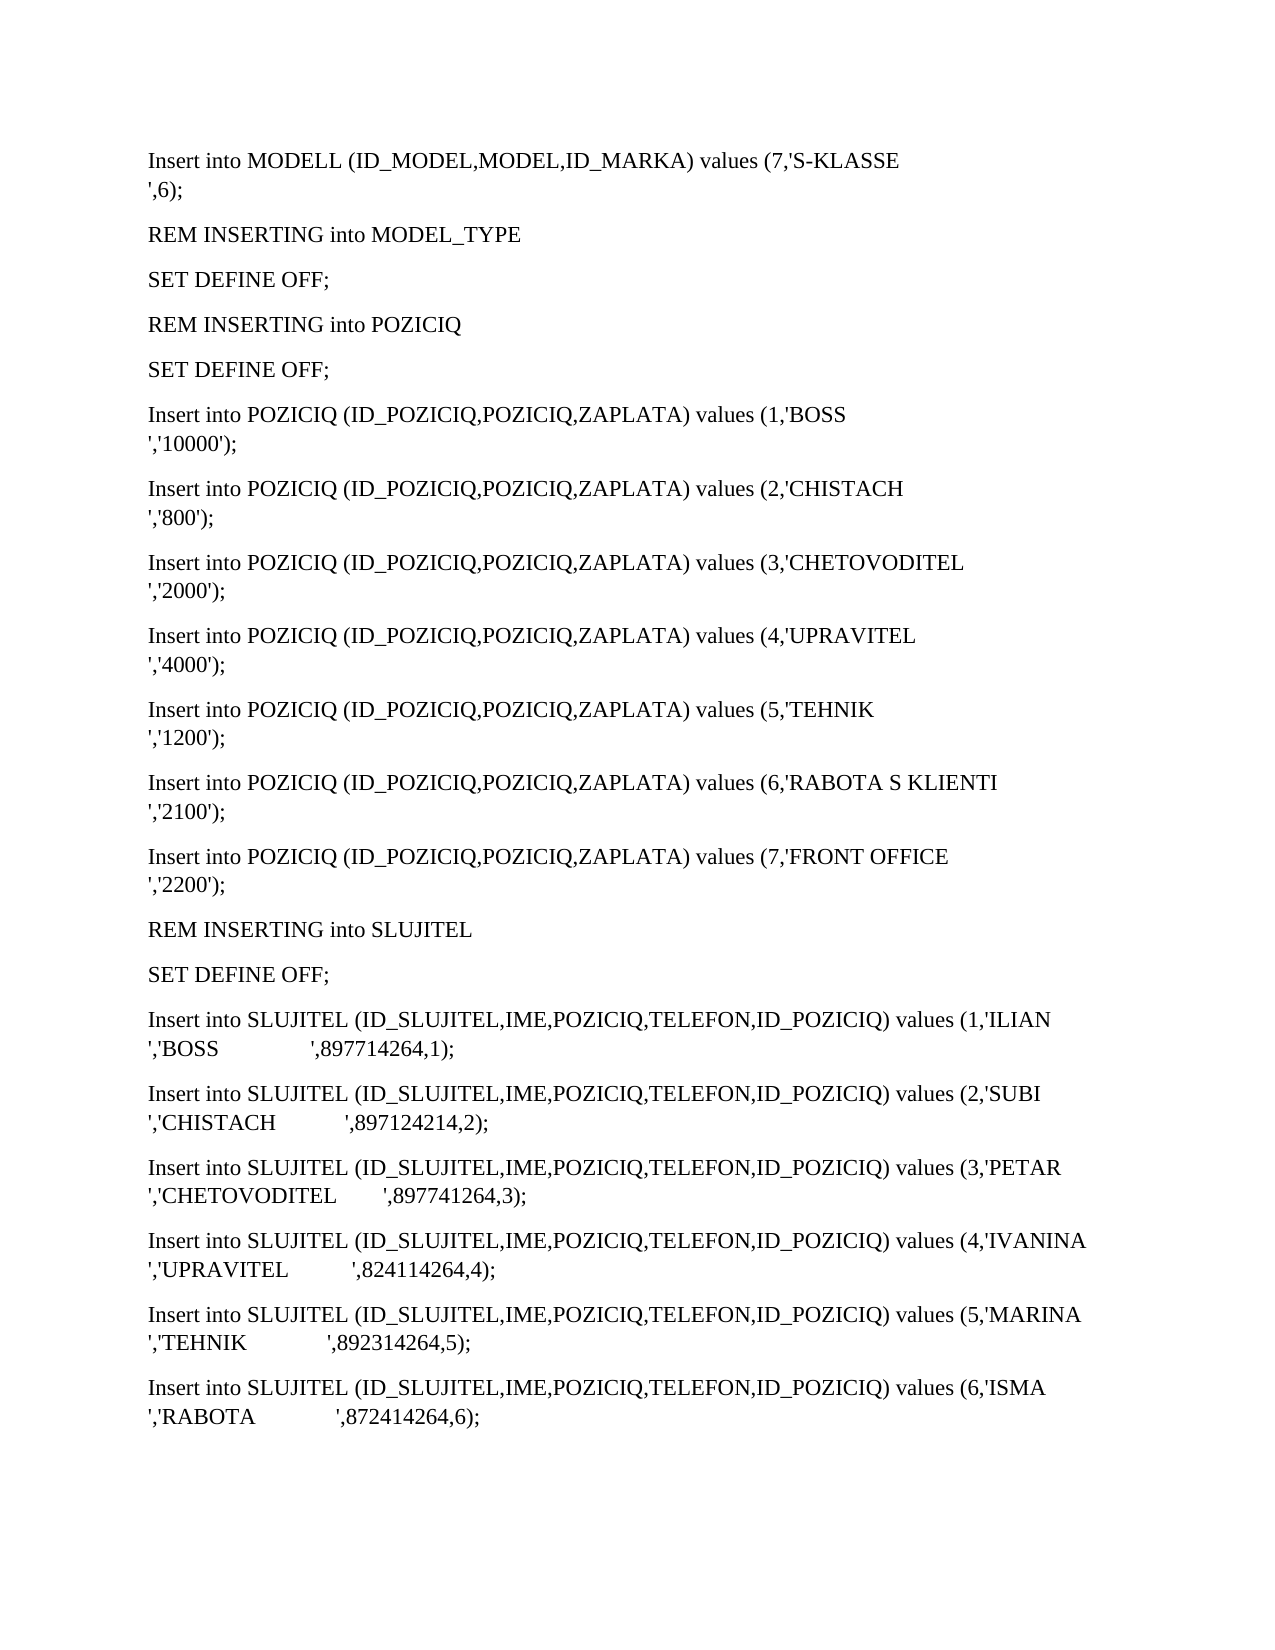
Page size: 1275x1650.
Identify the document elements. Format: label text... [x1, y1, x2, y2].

text REM INSERTING into MODEL_TYPE [148, 221, 1127, 247]
text Insert into SLUJITEL (ID_SLUJITEL,IME,POZICIQ,TELEFON,ID_POZICIQ) values (1,'ILIAN ','BOSS ',897714264,1); [148, 1007, 1127, 1061]
text REM INSERTING into SLUJITEL [148, 916, 1127, 943]
text Insert into SLUJITEL (ID_SLUJITEL,IME,POZICIQ,TELEFON,ID_POZICIQ) values (5,'MARINA ','TEHNIK ',892314264,5); [148, 1301, 1127, 1356]
text Insert into POZICIQ (ID_POZICIQ,POZICIQ,ZAPLATA) values (7,'FRONT OFFICE ','2200'); [148, 843, 1127, 898]
text REM INSERTING into POZICIQ [148, 311, 1127, 338]
text Insert into SLUJITEL (ID_SLUJITEL,IME,POZICIQ,TELEFON,ID_POZICIQ) values (3,'PETAR ','CHETOVODITEL ',897741264,3); [148, 1154, 1127, 1208]
text SET DEFINE OFF; [148, 961, 1127, 988]
text Insert into POZICIQ (ID_POZICIQ,POZICIQ,ZAPLATA) values (3,'CHETOVODITEL ','2000'); [148, 549, 1127, 603]
text Insert into POZICIQ (ID_POZICIQ,POZICIQ,ZAPLATA) values (4,'UPRAVITEL ','4000'); [148, 622, 1127, 677]
text Insert into POZICIQ (ID_POZICIQ,POZICIQ,ZAPLATA) values (6,'RABOTA S KLIENTI ','2100'); [148, 769, 1127, 824]
text Insert into POZICIQ (ID_POZICIQ,POZICIQ,ZAPLATA) values (1,'BOSS ','10000'); [148, 402, 1127, 456]
text Insert into SLUJITEL (ID_SLUJITEL,IME,POZICIQ,TELEFON,ID_POZICIQ) values (6,'ISMA ','RABOTA ',872414264,6); [148, 1374, 1127, 1429]
text Insert into MODELL (ID_MODEL,MODEL,ID_MARKA) values (7,'S-KLASSE ',6); [148, 148, 1127, 202]
text Insert into POZICIQ (ID_POZICIQ,POZICIQ,ZAPLATA) values (2,'CHISTACH ','800'); [148, 475, 1127, 530]
text Insert into POZICIQ (ID_POZICIQ,POZICIQ,ZAPLATA) values (5,'TEHNIK ','1200'); [148, 696, 1127, 751]
text SET DEFINE OFF; [148, 266, 1127, 293]
text Insert into SLUJITEL (ID_SLUJITEL,IME,POZICIQ,TELEFON,ID_POZICIQ) values (4,'IVANINA ','UPRAVITEL ',824114264,4); [148, 1227, 1127, 1282]
text Insert into SLUJITEL (ID_SLUJITEL,IME,POZICIQ,TELEFON,ID_POZICIQ) values (2,'SUBI ','CHISTACH ',897124214,2); [148, 1080, 1127, 1135]
text SET DEFINE OFF; [148, 356, 1127, 383]
